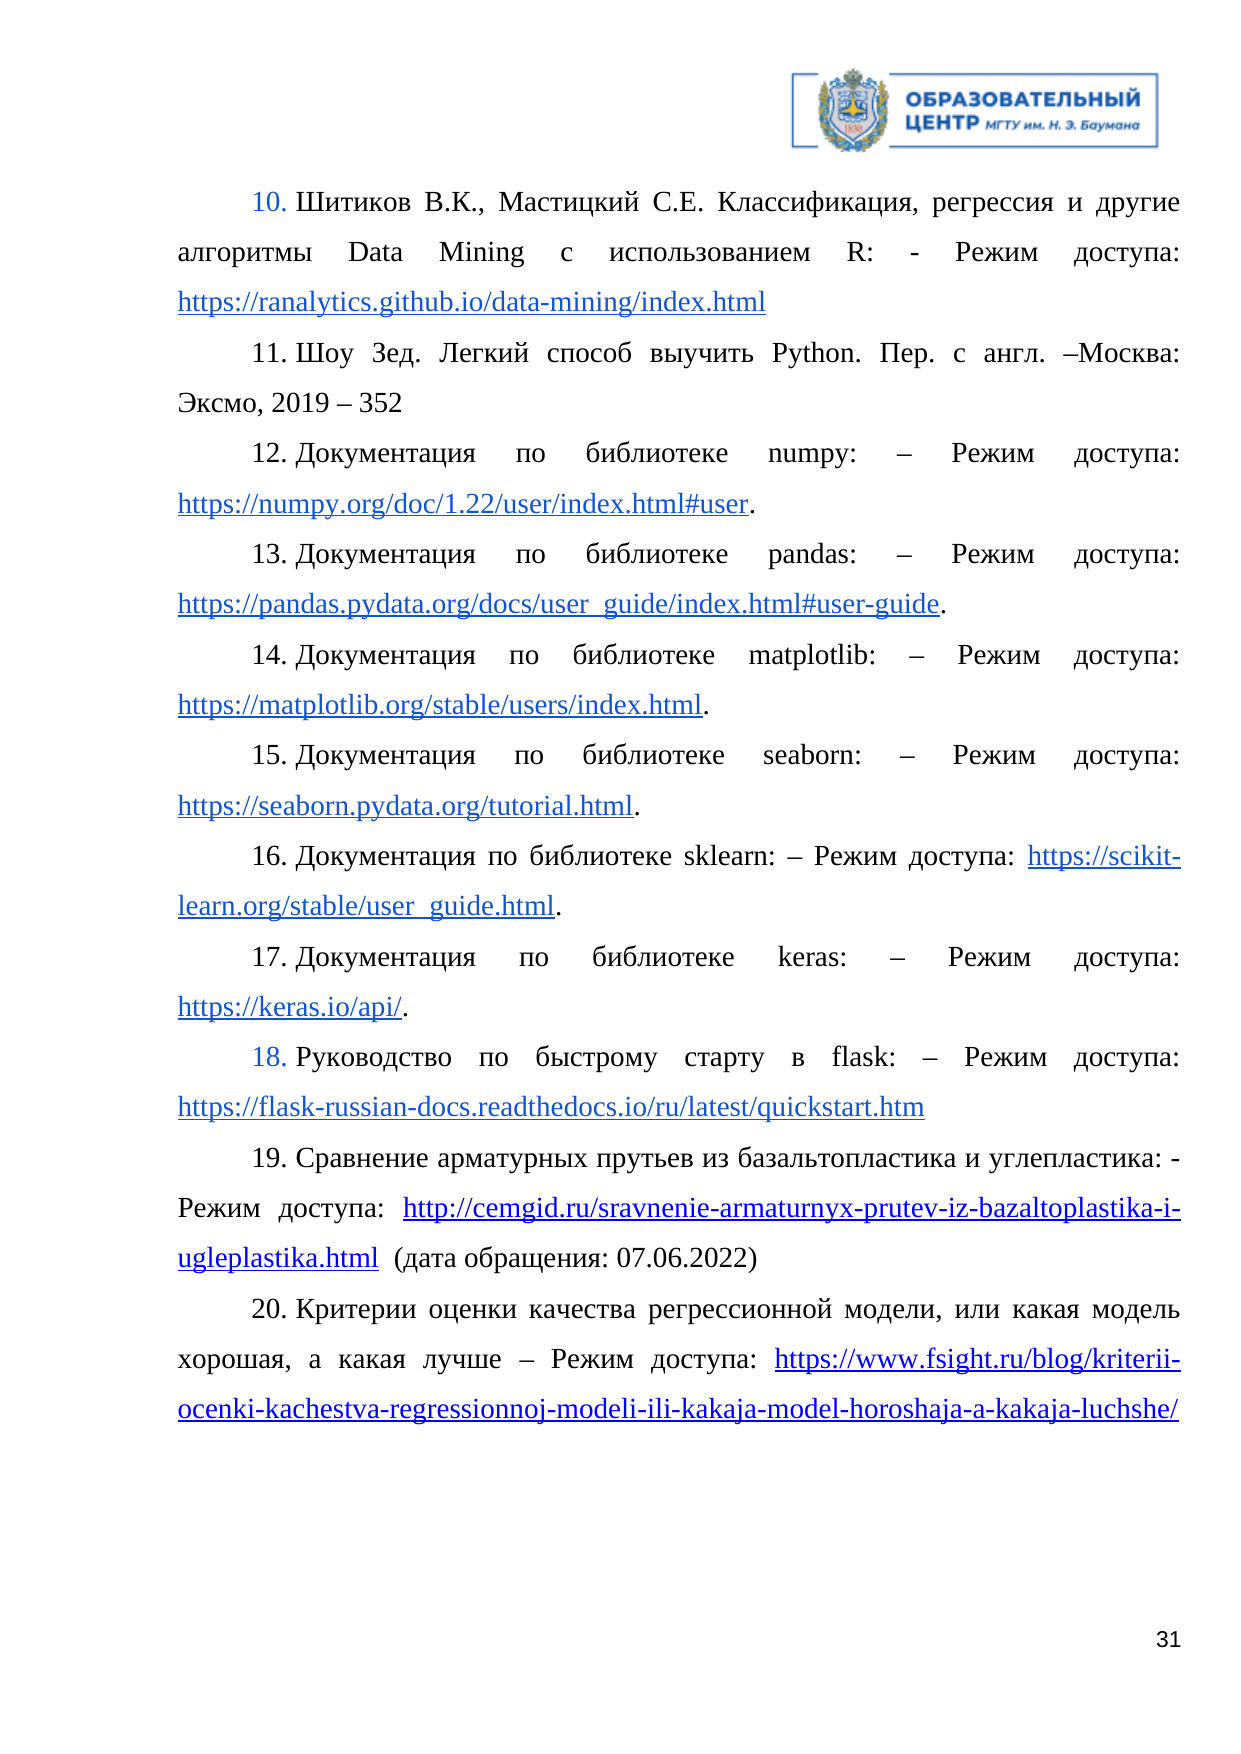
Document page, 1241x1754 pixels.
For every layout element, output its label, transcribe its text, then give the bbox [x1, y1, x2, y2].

list Шоу Зед. Легкий способ выучить Python. Пер. с англ. –Москва: Эксмо, 2019 – 352 [177, 335, 1181, 419]
picture [761, 45, 1209, 168]
list Документация по библиотеке seaborn: – Режим доступа: https://seaborn.pydata.org/tutorial.html. [177, 737, 1181, 821]
list Документация по библиотеке matplotlib: – Режим доступа: https://matplotlib.org/stable/users/index.html. [177, 637, 1181, 721]
list Документация по библиотеке pandas: – Режим доступа: https://pandas.pydata.org/docs/user_guide/index.html#user-guide. [177, 536, 1181, 620]
list Руководство по быстрому старту в flask: – Режим доступа: https://flask-russian-docs.readthedocs.io/ru/latest/quickstart.htm [177, 1039, 1181, 1123]
list Сравнение арматурных прутьев из базальтопластика и углепластика: - Режим доступа: http://cemgid.ru/sravnenie-armaturnyx-prutev-iz-bazaltoplastika-i-ugleplastika.html (дата обращения: 07.06.2022) [177, 1140, 1181, 1274]
list Документация по библиотеке sklearn: – Режим доступа: https://scikit-learn.org/stable/user_guide.html. [177, 838, 1181, 922]
list Документация по библиотеке numpy: – Режим доступа: https://numpy.org/doc/1.22/user/index.html#user. [177, 436, 1181, 519]
list Документация по библиотеке keras: – Режим доступа: https://keras.io/api/. [177, 939, 1181, 1022]
list Шитиков В.К., Мастицкий С.Е. Классификация, регрессия и другие алгоритмы Data Mining с использованием R: - Режим доступа: https://ranalytics.github.io/data-mining/index.html [177, 118, 1181, 318]
list Критерии оценки качества регрессионной модели, или какая модель хорошая, а какая лучше – Режим доступа: https://www.fsight.ru/blog/kriterii-ocenki-kachestva-regressionnoj-modeli-ili-kakaja-model-horoshaja-a-kakaja-luchshe/ [177, 1291, 1181, 1425]
